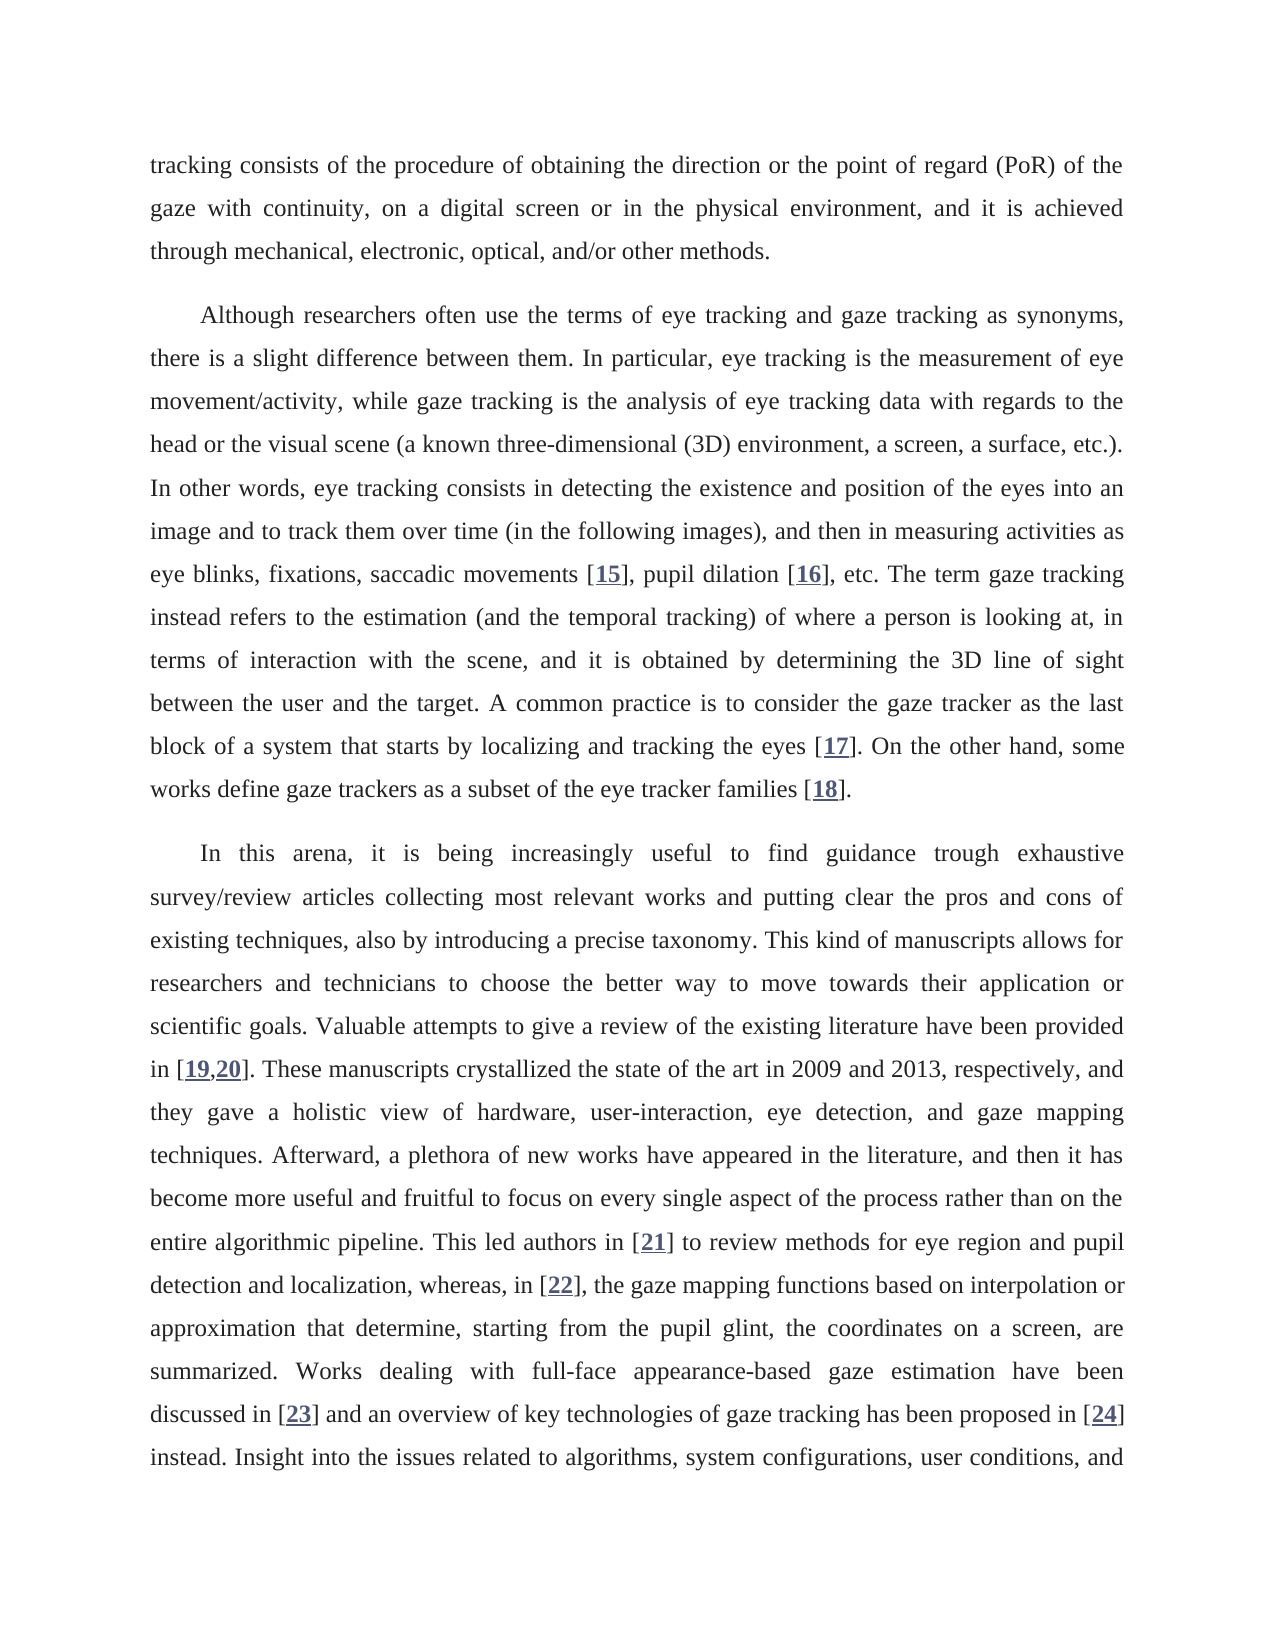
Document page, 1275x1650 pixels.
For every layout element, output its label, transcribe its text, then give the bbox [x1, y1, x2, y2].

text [150, 150, 1125, 265]
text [150, 838, 1125, 1471]
text Although researchers often use the terms of eye tracking and gaze tracking as synonyms, there is a slight difference between them. In particular, eye tracking is the measurement of eye movement/activity, while gaze tracking is the analysis of eye tracking data with regards to the head or the visual scene (a known three-dimensional (3D) environment, a screen, a surface, etc.). In other words, eye tracking consists in detecting the existence and position of the eyes into an image and to track them over time (in the following images), and then in measuring activities as eye blinks, fixations, saccadic movements [15], pupil dilation [16], etc. The term gaze tracking instead refers to the estimation (and the temporal tracking) of where a person is looking at, in terms of interaction with the scene, and it is obtained by determining the 3D line of sight between the user and the target. A common practice is to consider the gaze tracker as the last block of a system that starts by localizing and tracking the eyes [17]. On the other hand, some works define gaze trackers as a subset of the eye tracker families [18]. [150, 300, 1125, 803]
